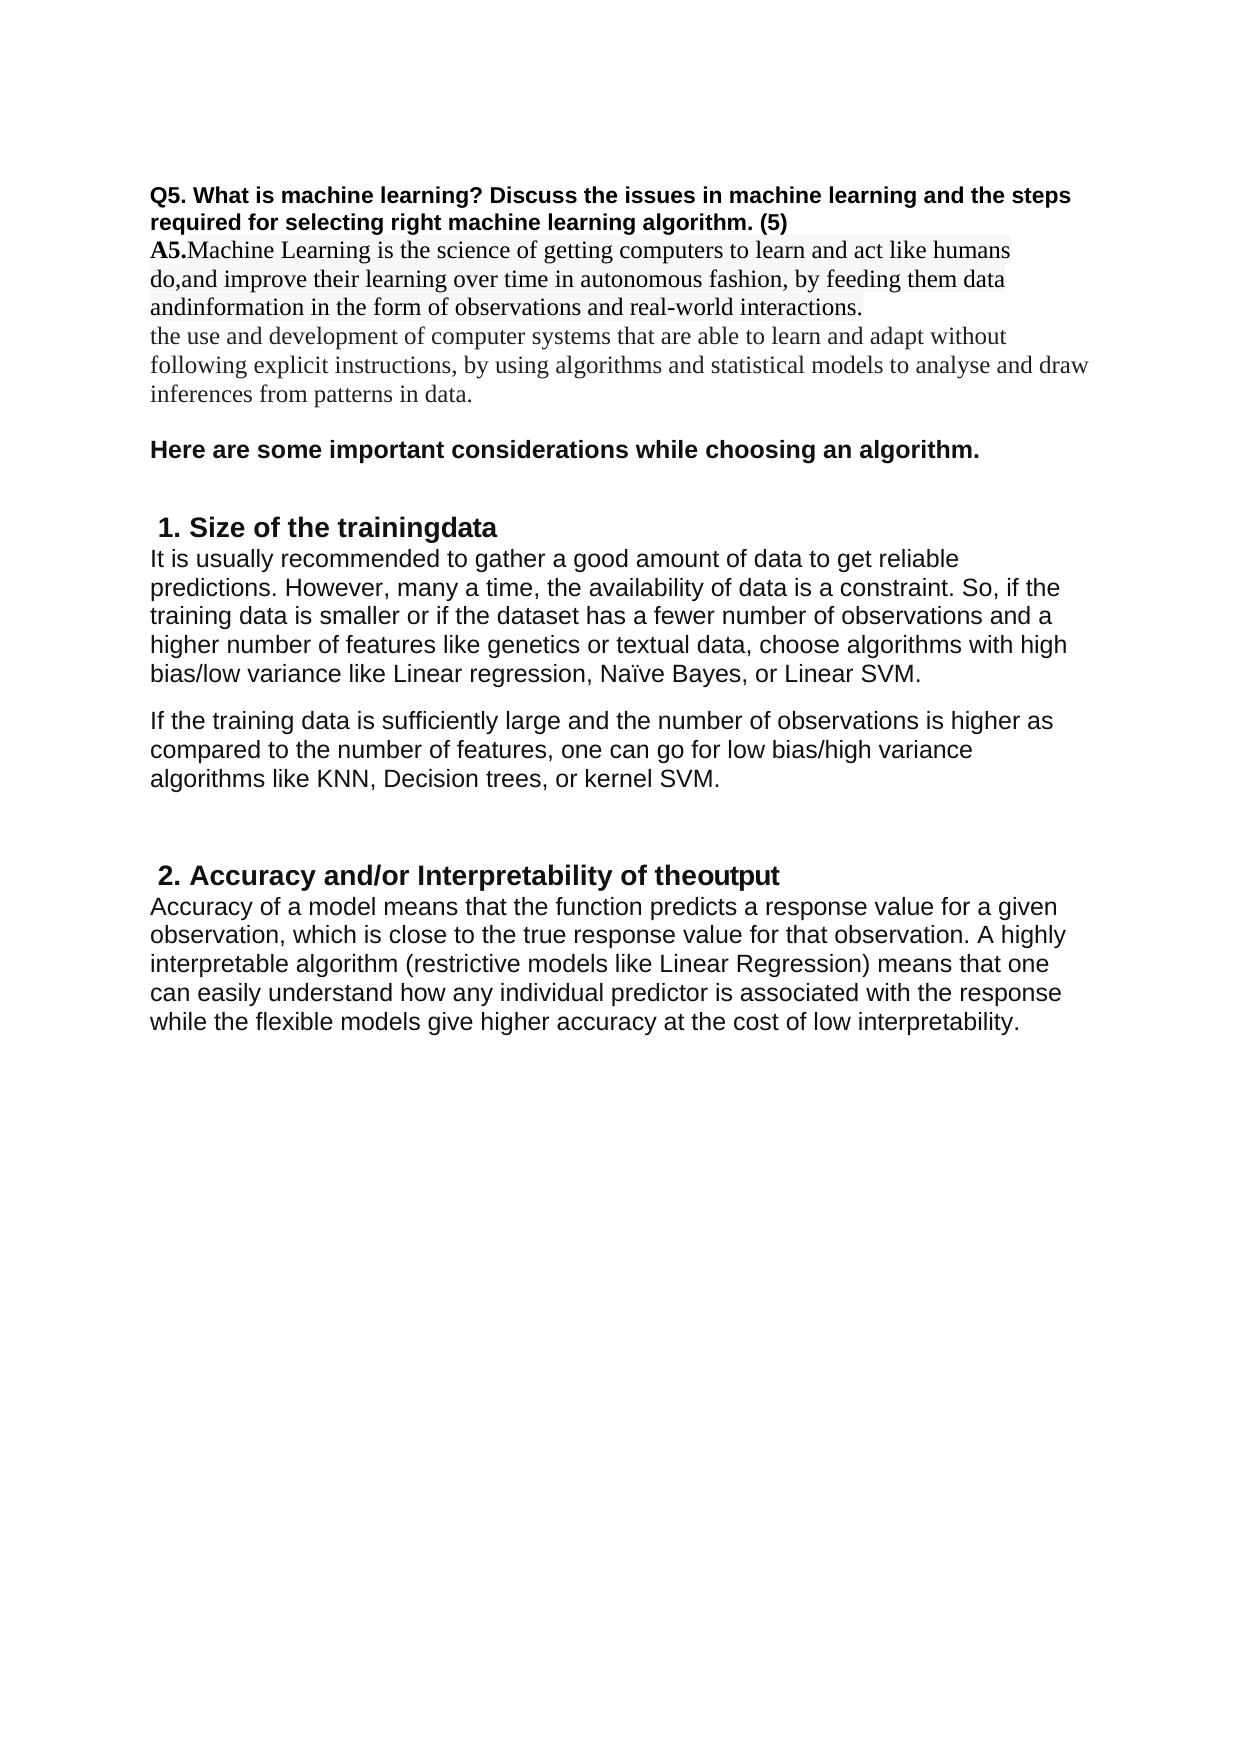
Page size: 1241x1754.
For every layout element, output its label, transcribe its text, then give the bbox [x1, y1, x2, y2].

text If the training data is sufficiently large and the number of observations is higher as compared to the number of features, one can go for low bias/high variance algorithms like KNN, Decision trees, or kernel SVM. [150, 706, 1056, 792]
list Size of the trainingdata [158, 512, 1103, 544]
subtitle Here are some important considerations while choosing an algorithm. [150, 435, 1103, 464]
text It is usually recommended to gather a good amount of data to get reliable predictions. However, many a time, the availability of data is a constraint. So, if the training data is smaller or if the dataset has a fewer number of observations and a higher number of features like genetics or textual data, choose algorithms with high bias/low variance like Linear regression, Naïve Bayes, or Linear SVM. [150, 544, 1070, 687]
text Accuracy of a model means that the function predicts a response value for a given observation, which is close to the true response value for that observation. A highly interpretable algorithm (restrictive models like Linear Regression) means that one can easily understand how any individual predictor is associated with the response while the flexible models give higher accuracy at the cost of low interpretability. [150, 891, 1069, 1035]
text A5.Machine Learning is the science of getting computers to learn and act like humans do,and improve their learning over time in autonomous fashion, by feeding them data andinformation in the form of observations and real-world interactions. [150, 235, 1061, 321]
text the use and development of computer systems that are able to learn and adapt without following explicit instructions, by using algorithms and statistical models to analyse and draw inferences from patterns in data. [150, 321, 1099, 407]
subtitle Accuracy and/or Interpretability of theoutput [158, 859, 1103, 891]
text Q5. What is machine learning? Discuss the issues in machine learning and the steps required for selecting right machine learning algorithm. (5) [149, 182, 1073, 235]
